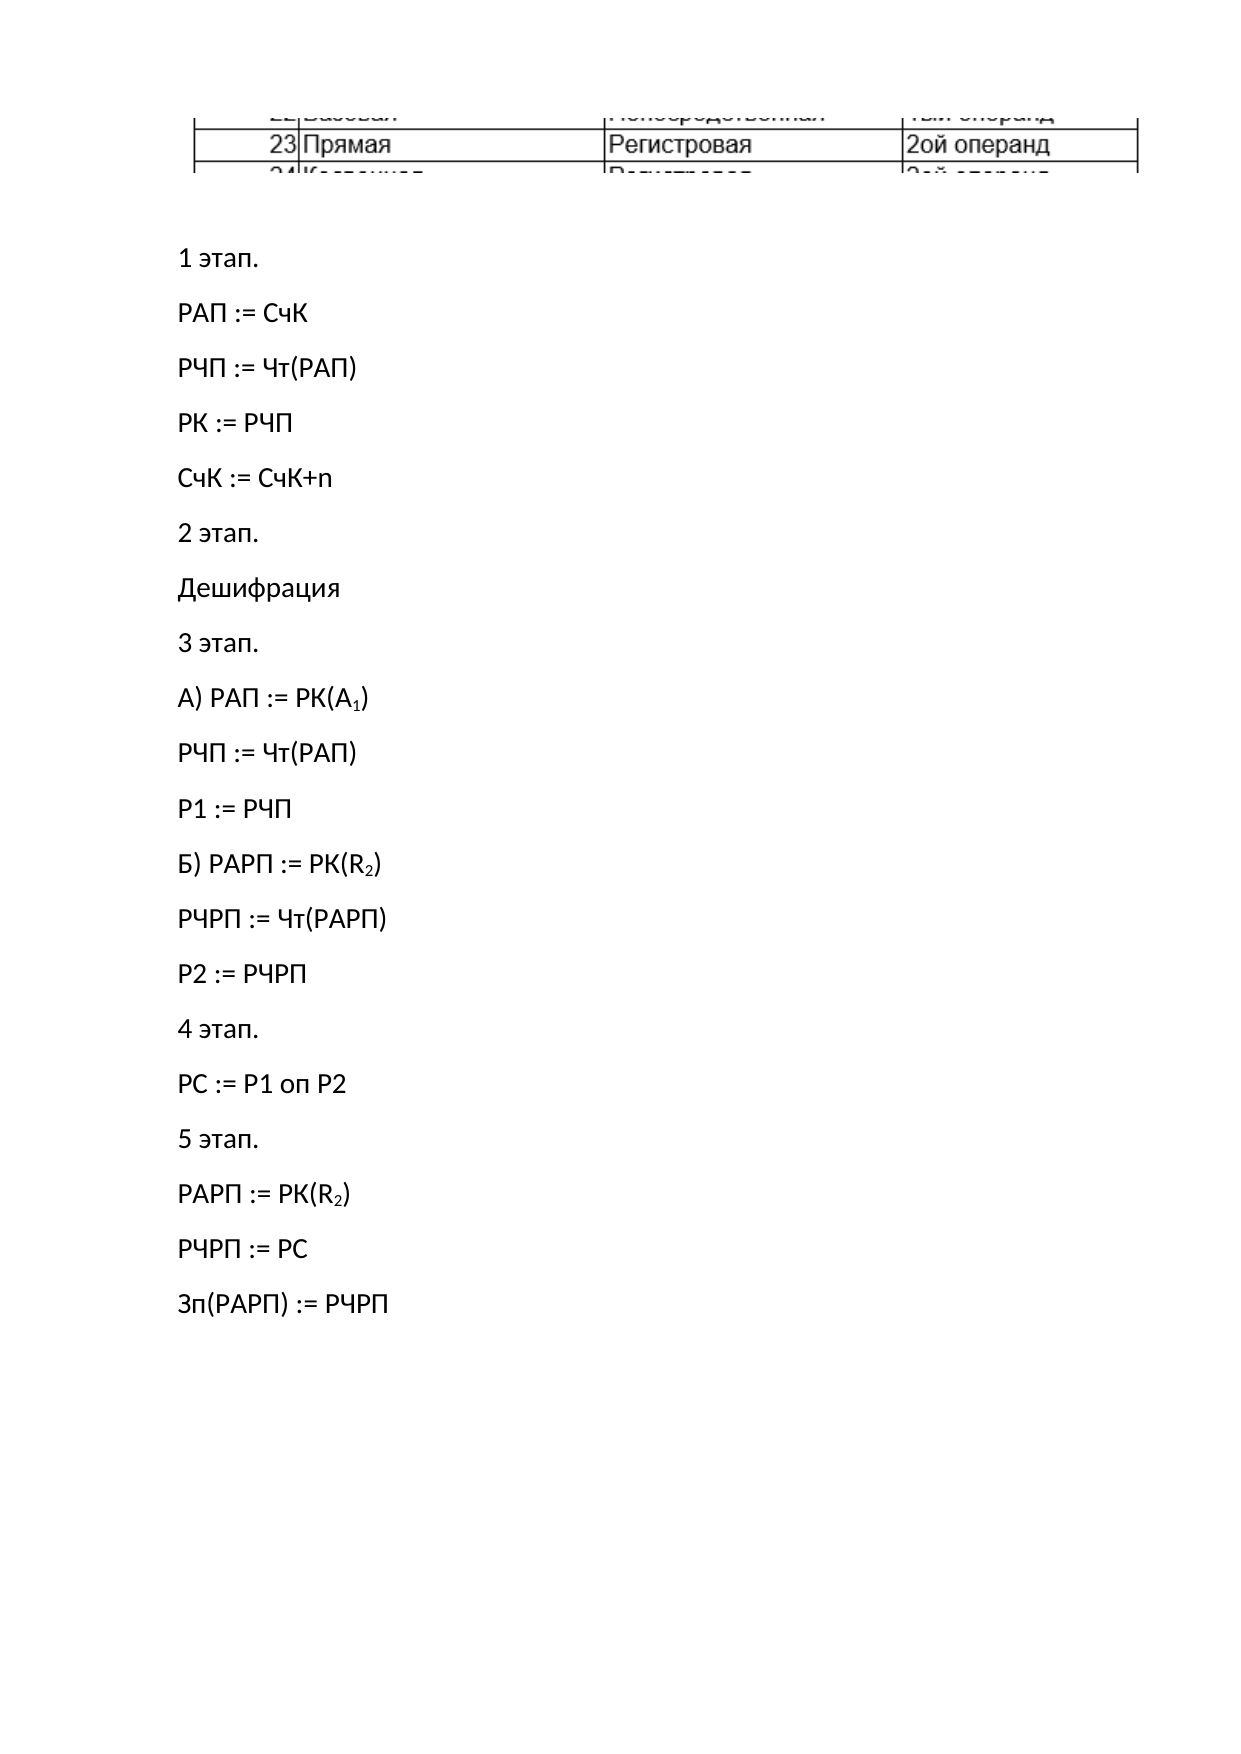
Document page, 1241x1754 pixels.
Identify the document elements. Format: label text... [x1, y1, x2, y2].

text РАРП := РК(R2) [177, 1175, 1152, 1211]
text Б) РАРП := РК(R2) [177, 845, 1152, 880]
text Р1 := РЧП [177, 790, 1152, 825]
text РЧРП := РС [177, 1231, 1152, 1266]
text РЧП := Чт(РАП) [177, 349, 1152, 384]
text А) РАП := РК(А1) [177, 679, 1152, 715]
text 3 этап. [177, 624, 1152, 660]
text РЧРП := Чт(РАРП) [177, 900, 1152, 936]
text РЧП := Чт(РАП) [177, 734, 1152, 770]
text СчК := СчК+n [177, 459, 1152, 495]
text 5 этап. [177, 1120, 1152, 1156]
text 2 этап. [177, 514, 1152, 550]
text РС := Р1 оп Р2 [177, 1065, 1152, 1101]
text Зп(РАРП) := РЧРП [177, 1286, 1152, 1321]
text Дешифрация [177, 569, 1152, 605]
text РАП := СчК [177, 294, 1152, 329]
picture [177, 118, 1151, 173]
text РК := РЧП [177, 404, 1152, 439]
text 1 этап. [177, 239, 1152, 274]
text Р2 := РЧРП [177, 955, 1152, 991]
text 4 этап. [177, 1010, 1152, 1046]
